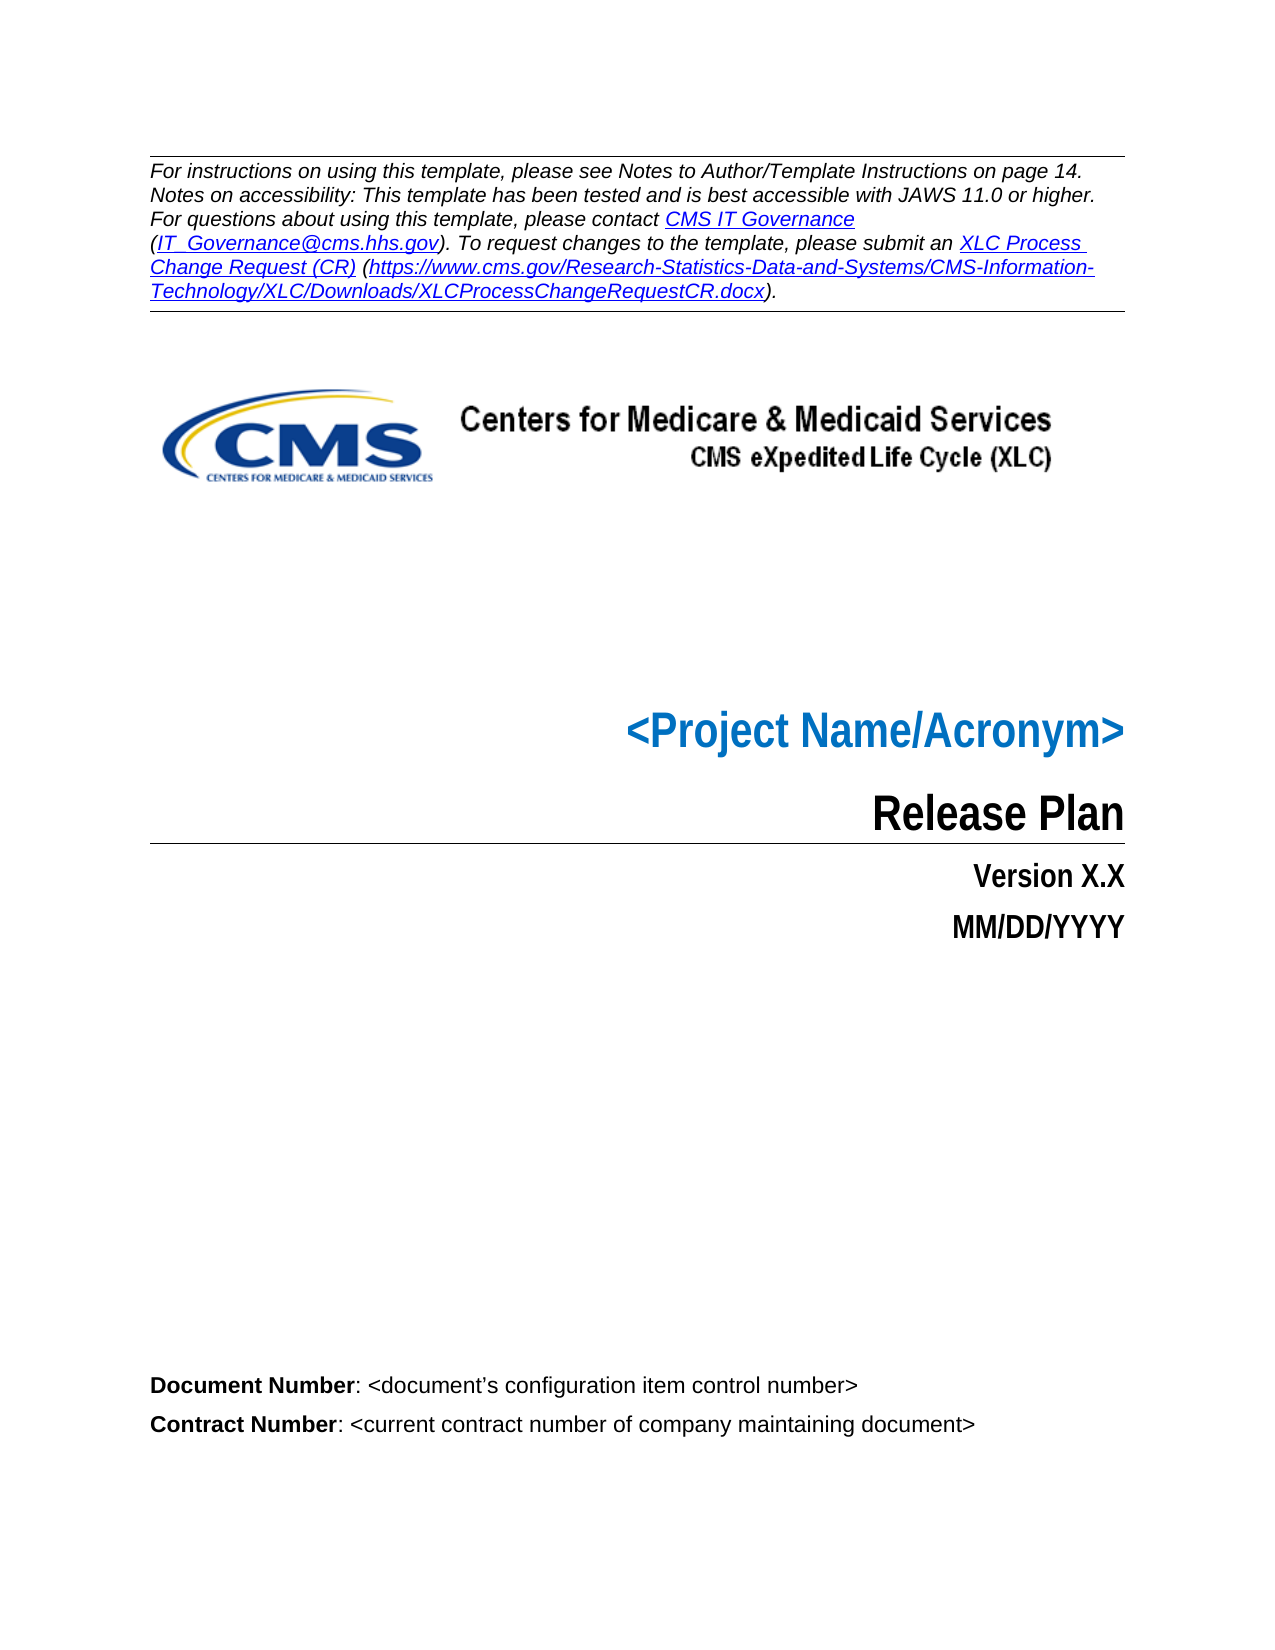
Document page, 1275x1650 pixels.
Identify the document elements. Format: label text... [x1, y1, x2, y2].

text Contract Number: <current contract number of company maintaining document> [150, 1411, 1125, 1438]
picture [150, 361, 1125, 493]
text Document Number: <document’s configuration item control number> [150, 1372, 1125, 1399]
text MM/DD/YYYY [150, 907, 1125, 945]
subtitle Release Plan [150, 783, 1125, 843]
text <Project Name/Acronym> [150, 701, 1125, 758]
text For instructions on using this template, please see Notes to Author/Template Instructions on page 14. Notes on accessibility: This template has been tested and is best accessible with JAWS 11.0 or higher. For questions about using this template, please contact CMS IT Governance (IT_Governance@cms.hhs.gov). To request changes to the template, please submit an XLC Process Change Request (CR) (https://www.cms.gov/Research-Statistics-Data-and-Systems/CMS-Information-Technology/XLC/Downloads/XLCProcessChangeRequestCR.docx). [150, 157, 1125, 311]
text Version X.X [150, 856, 1125, 895]
